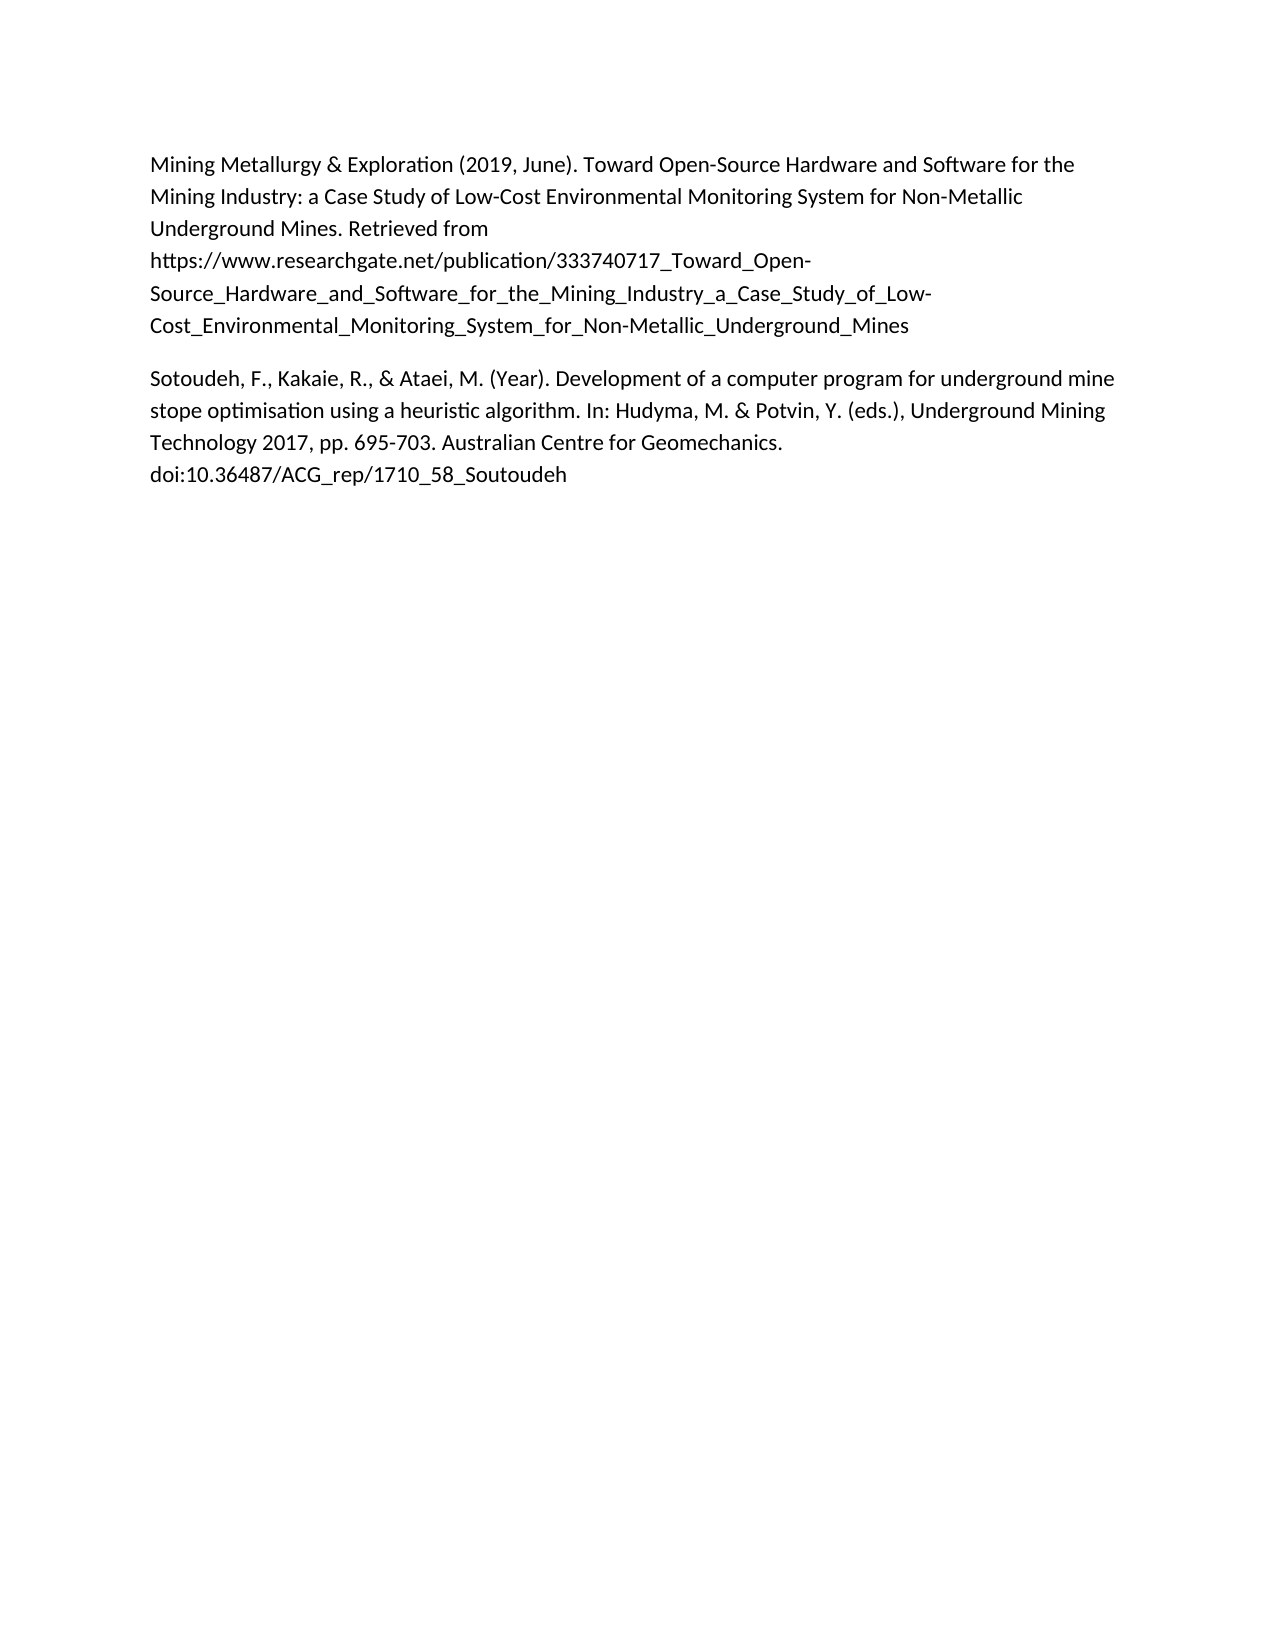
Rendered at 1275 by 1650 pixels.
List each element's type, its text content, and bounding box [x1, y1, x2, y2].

text Sotoudeh, F., Kakaie, R., & Ataei, M. (Year). Development of a computer program for underground mine stope optimisation using a heuristic algorithm. In: Hudyma, M. & Potvin, Y. (eds.), Underground Mining Technology 2017, pp. 695-703. Australian Centre for Geomechanics. doi:10.36487/ACG_rep/1710_58_Soutoudeh [150, 364, 1125, 488]
text Mining Metallurgy & Exploration (2019, June). Toward Open-Source Hardware and Software for the Mining Industry: a Case Study of Low-Cost Environmental Monitoring System for Non-Metallic Underground Mines. Retrieved from https://www.researchgate.net/publication/333740717_Toward_Open-Source_Hardware_and_Software_for_the_Mining_Industry_a_Case_Study_of_Low-Cost_Environmental_Monitoring_System_for_Non-Metallic_Underground_Mines [150, 150, 1125, 339]
